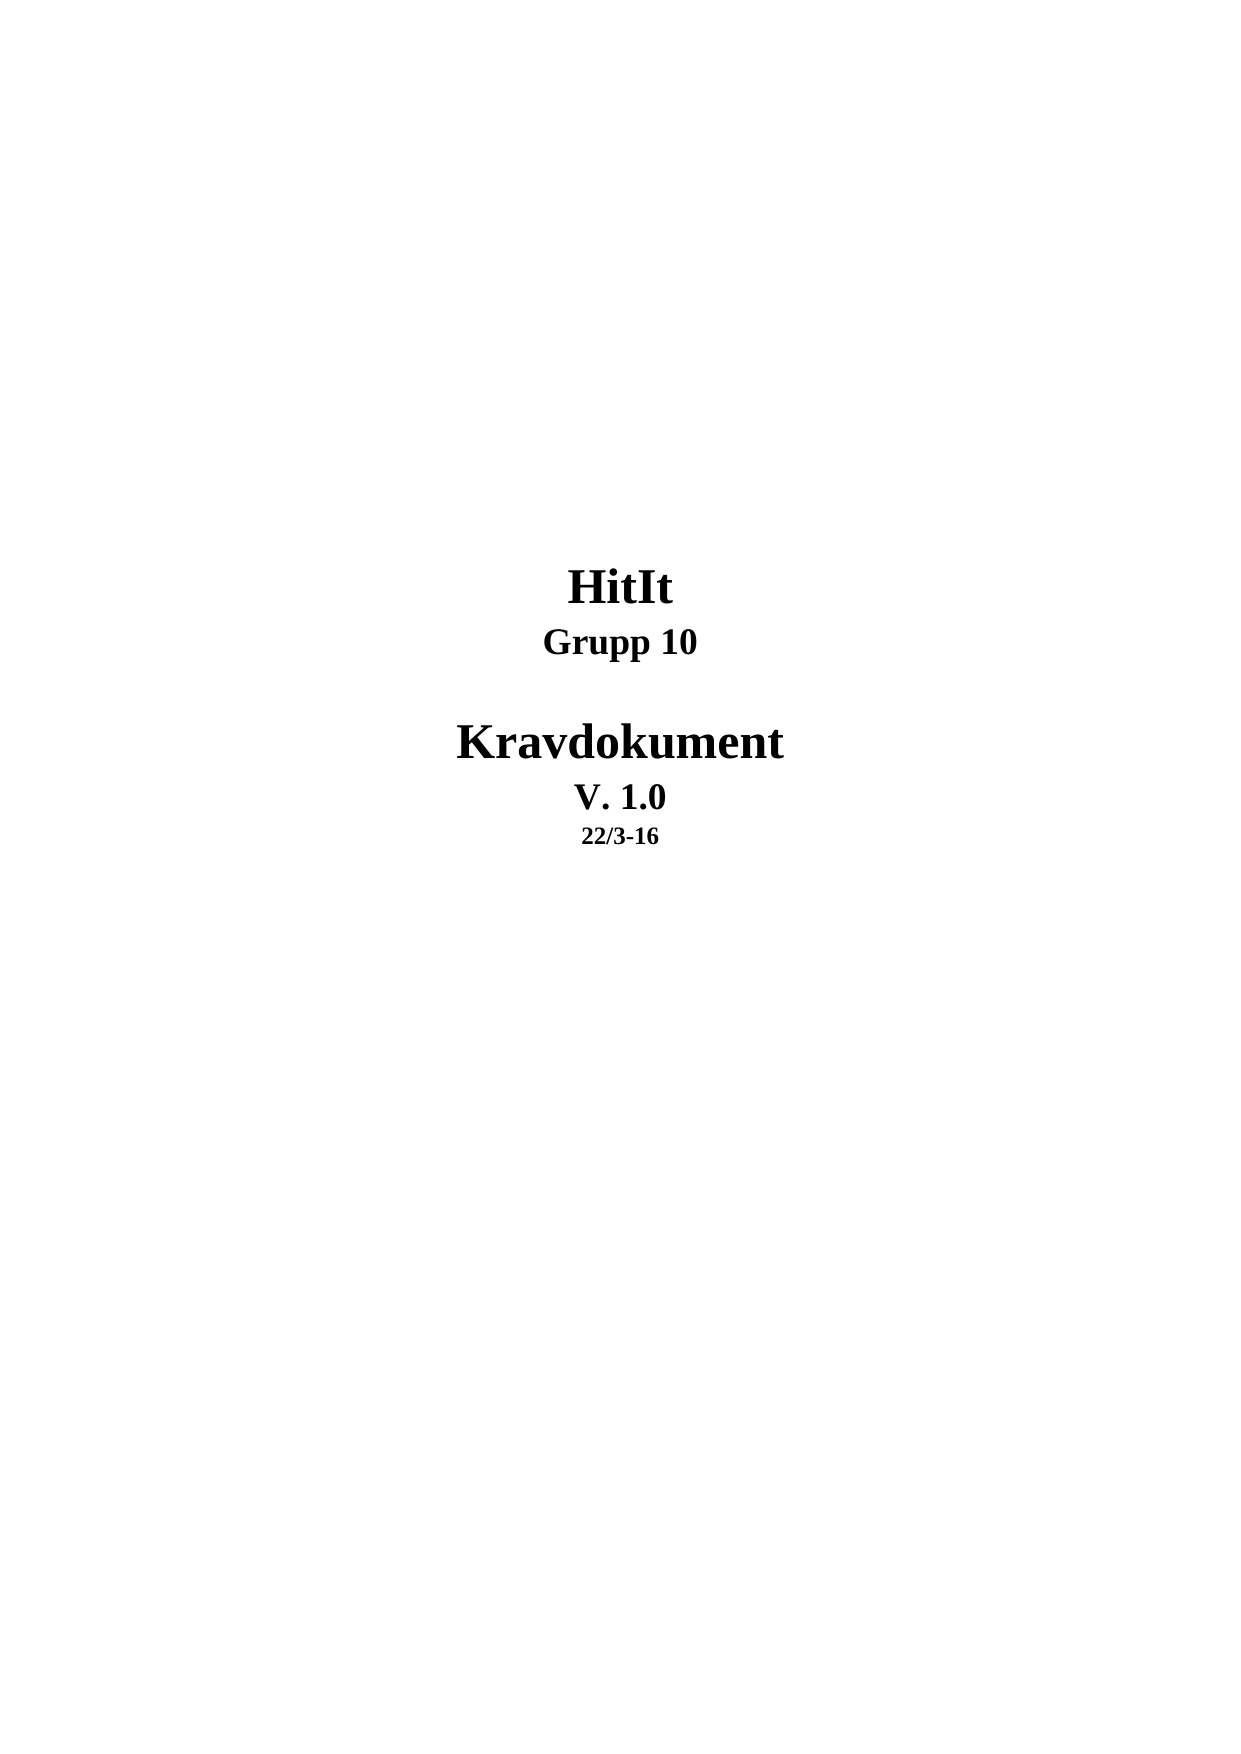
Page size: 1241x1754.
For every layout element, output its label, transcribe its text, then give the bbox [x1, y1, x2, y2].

text Kravdokument [148, 712, 1093, 770]
text V. 1.0 [148, 774, 1093, 817]
text 22/3-16 [148, 821, 1093, 849]
text HitIt [148, 557, 1093, 614]
text Grupp 10 [148, 619, 1093, 662]
